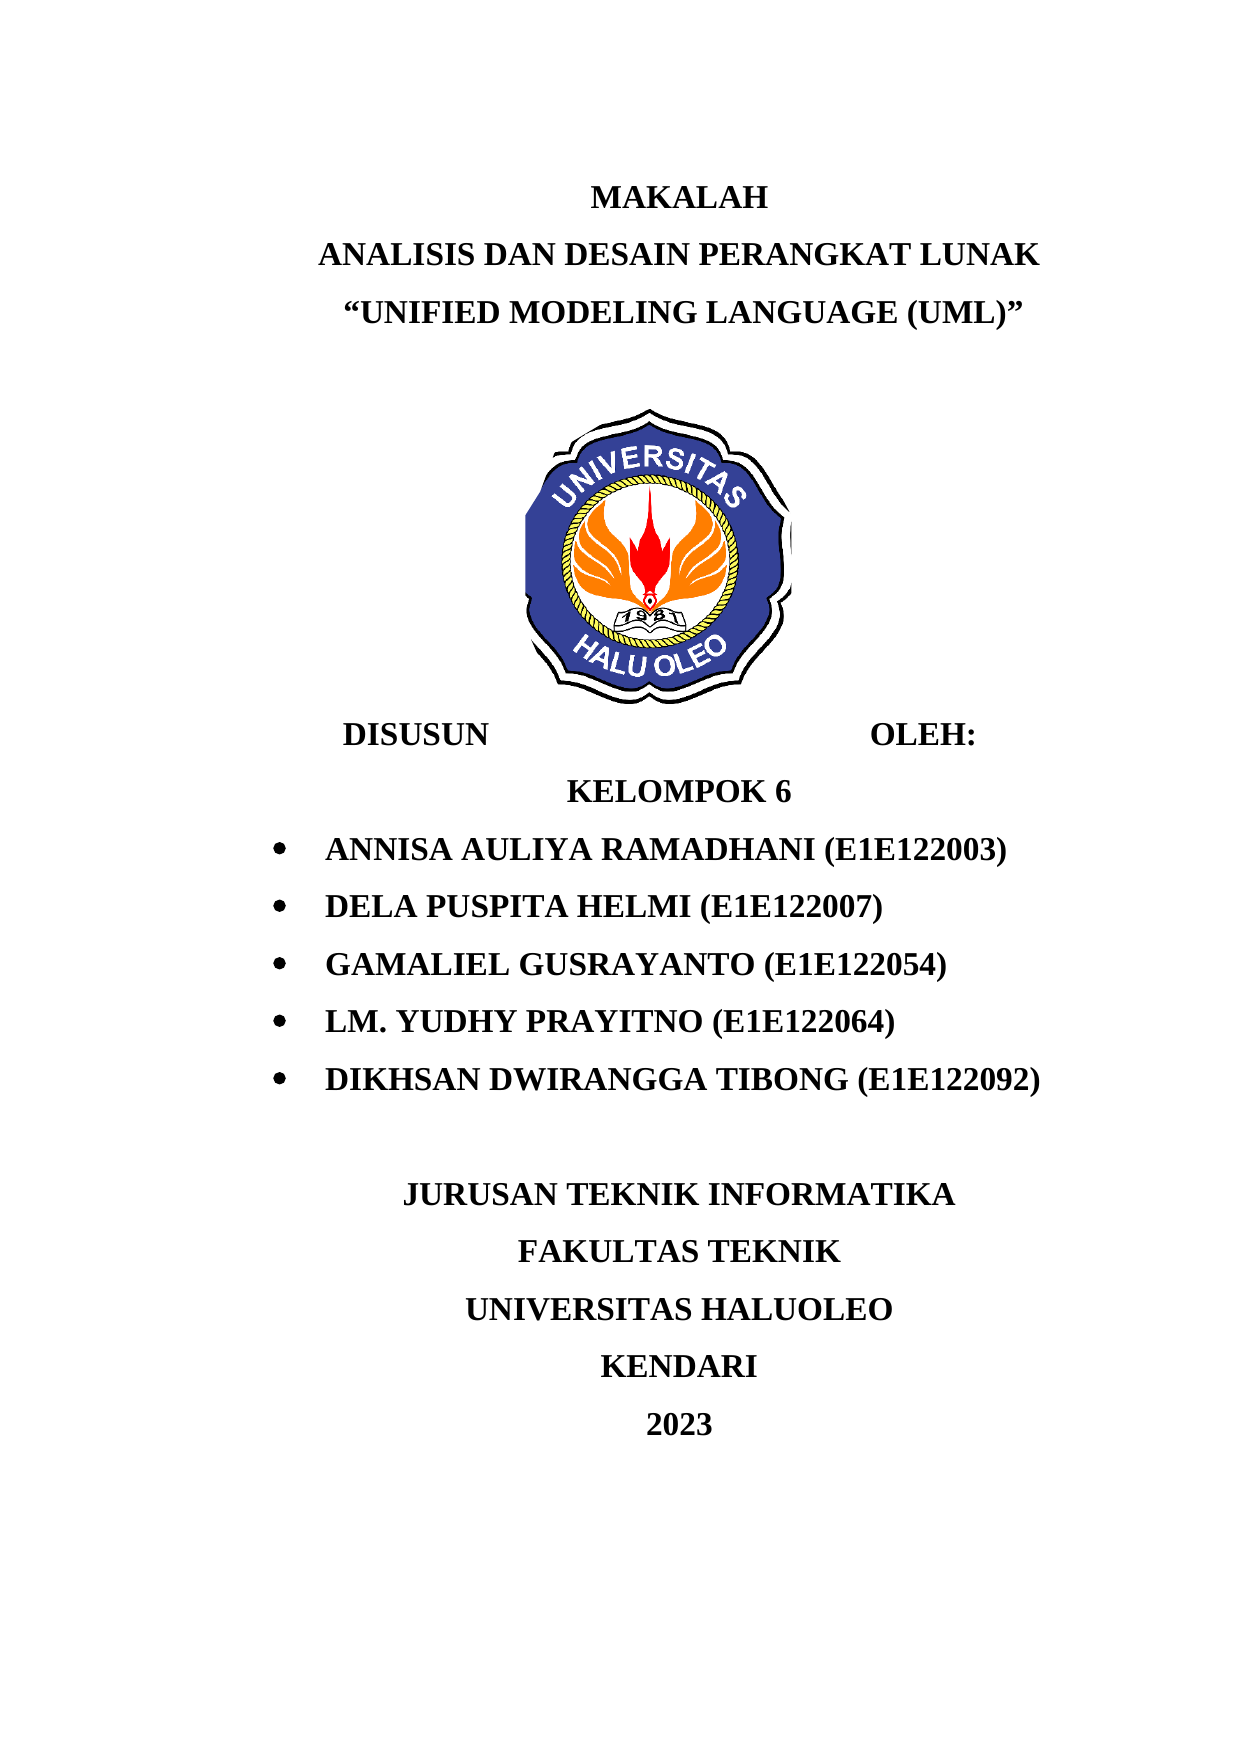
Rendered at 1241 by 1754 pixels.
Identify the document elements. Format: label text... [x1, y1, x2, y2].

text KELOMPOK 6 [236, 771, 1063, 810]
list DIKHSAN DWIRANGGA TIBONG (E1E122092) [274, 1059, 1063, 1097]
list GAMALIEL GUSRAYANTO (E1E122054) [274, 944, 1063, 982]
text UNIVERSITAS HALUOLEO [236, 1289, 1063, 1327]
text ANALISIS DAN DESAIN PERANGKAT LUNAK [236, 235, 1063, 273]
list ANNISA AULIYA RAMADHANI (E1E122003) [274, 829, 1063, 867]
list LM. YUDHY PRAYITNO (E1E122064) [274, 1001, 1063, 1040]
text FAKULTAS TEKNIK [236, 1231, 1063, 1270]
picture [501, 408, 792, 700]
text MAKALAH [236, 177, 1063, 216]
text DISUSUN OLEH: [236, 714, 1063, 752]
text JURUSAN TEKNIK INFORMATIKA [236, 1174, 1063, 1212]
text KENDARI [236, 1346, 1063, 1385]
text “UNIFIED MODELING LANGUAGE (UML)” [236, 292, 1063, 331]
text 2023 [236, 1404, 1063, 1442]
list DELA PUSPITA HELMI (E1E122007) [274, 886, 1063, 925]
